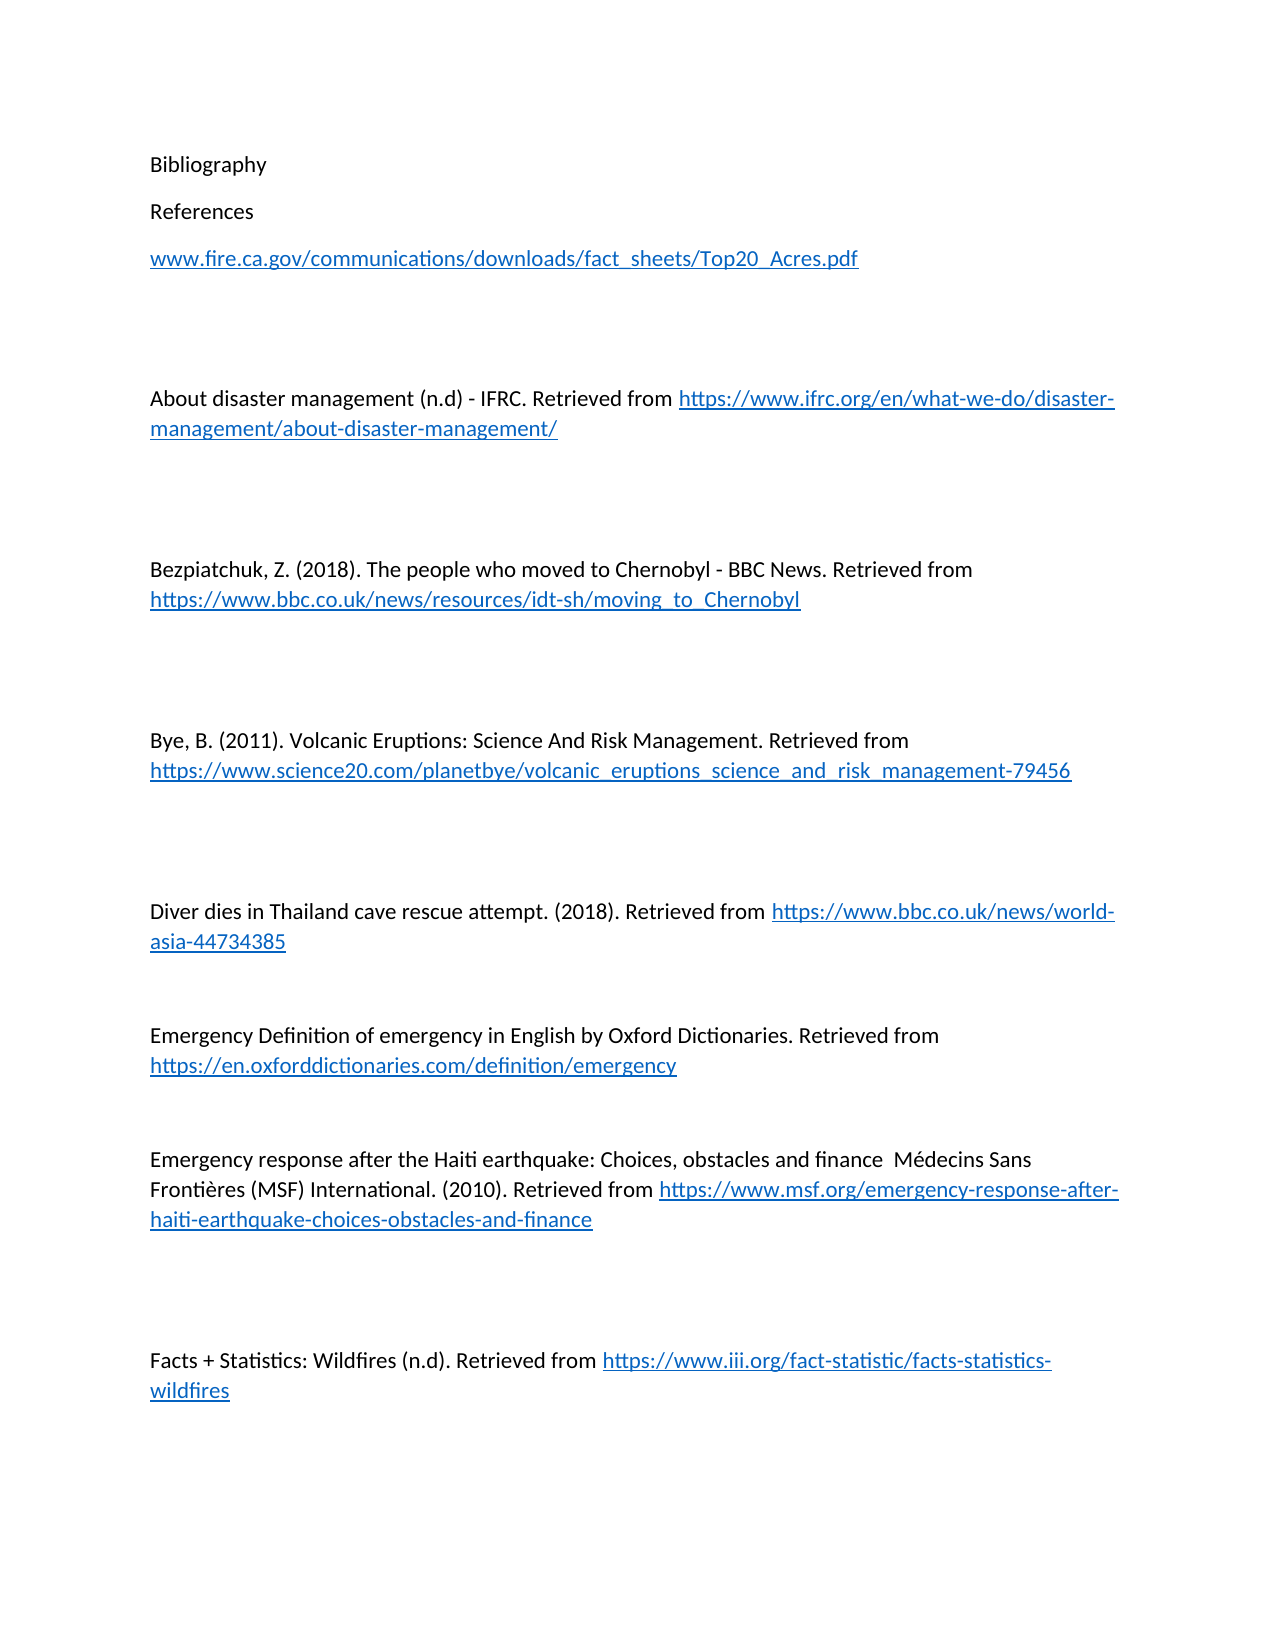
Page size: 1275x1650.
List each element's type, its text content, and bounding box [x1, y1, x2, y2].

text Bezpiatchuk, Z. (2018). The people who moved to Chernobyl - BBC News. Retrieved from https://www.bbc.co.uk/news/resources/idt-sh/moving_to_Chernobyl [150, 555, 1125, 613]
text Emergency response after the Haiti earthquake: Choices, obstacles and finance Médecins Sans Frontières (MSF) International. (2010). Retrieved from https://www.msf.org/emergency-response-after-haiti-earthquake-choices-obstacles-and-finance [150, 1145, 1125, 1233]
text Diver dies in Thailand cave rescue attempt. (2018). Retrieved from https://www.bbc.co.uk/news/world-asia-44734385 [150, 897, 1125, 955]
text About disaster management (n.d) - IFRC. Retrieved from https://www.ifrc.org/en/what-we-do/disaster-management/about-disaster-management/ [150, 384, 1125, 443]
text Emergency Definition of emergency in English by Oxford Dictionaries. Retrieved from https://en.oxforddictionaries.com/definition/emergency [150, 1021, 1125, 1079]
text References [150, 197, 1125, 225]
text www.fire.ca.gov/communications/downloads/fact_sheets/Top20_Acres.pdf [150, 244, 1125, 272]
text Facts + Statistics: Wildfires (n.d). Retrieved from https://www.iii.org/fact-statistic/facts-statistics-wildfires [150, 1346, 1125, 1404]
text Bye, B. (2011). Volcanic Eruptions: Science And Risk Management. Retrieved from https://www.science20.com/planetbye/volcanic_eruptions_science_and_risk_management-79456 [150, 726, 1125, 784]
text Bibliography [150, 150, 1125, 178]
